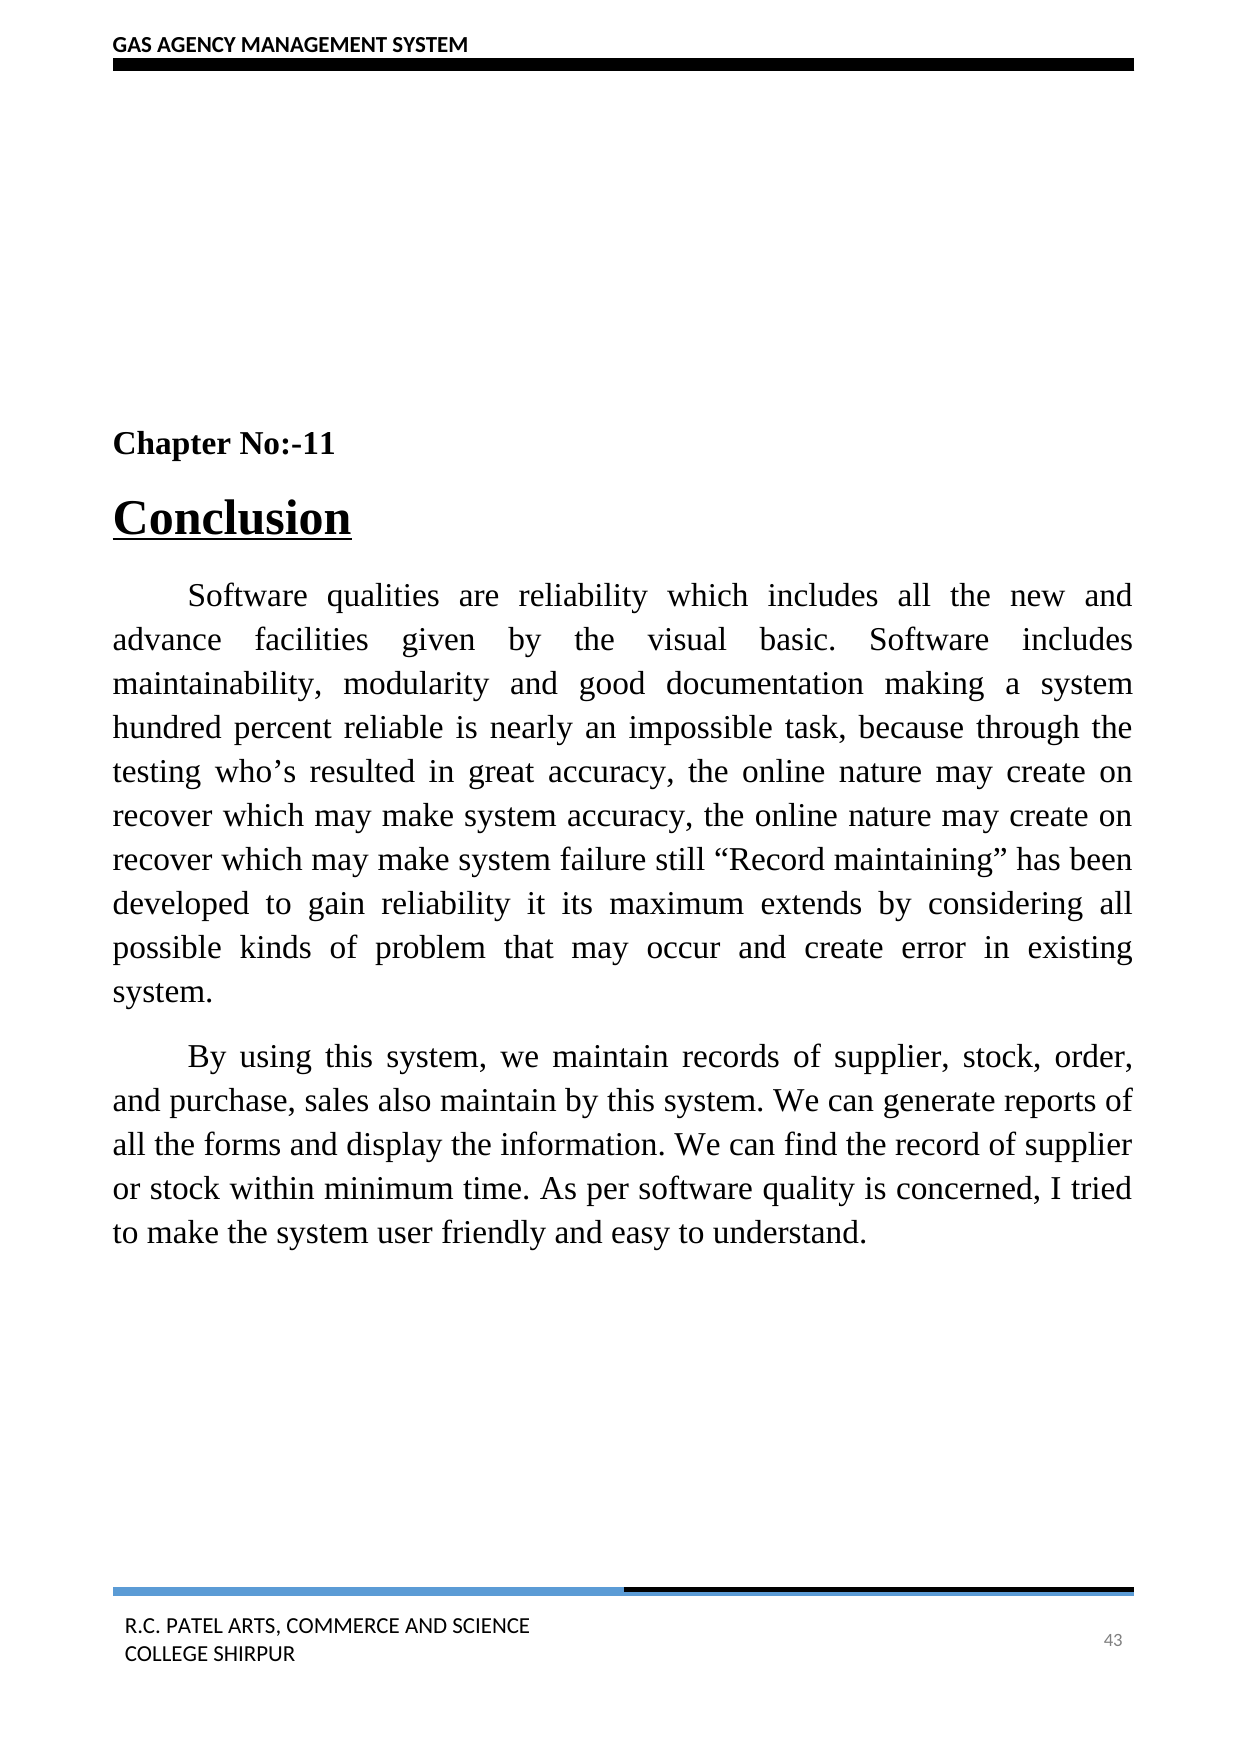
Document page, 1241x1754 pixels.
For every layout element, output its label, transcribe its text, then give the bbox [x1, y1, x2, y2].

text Software qualities are reliability which includes all the new and advance facilities given by the visual basic. Software includes maintainability, modularity and good documentation making a system hundred percent reliable is nearly an impossible task, because through the testing who’s resulted in great accuracy, the online nature may create on recover which may make system accuracy, the online nature may create on recover which may make system failure still “Record maintaining” has been developed to gain reliability it its maximum extends by considering all possible kinds of problem that may occur and create error in existing system. [112, 575, 1134, 1010]
text Conclusion [112, 488, 1134, 545]
text By using this system, we maintain records of supplier, stock, order, and purchase, sales also maintain by this system. We can generate reports of all the forms and display the information. We can find the record of supplier or stock within minimum time. As per software quality is concerned, I tried to make the system user friendly and easy to understand. [112, 1036, 1134, 1251]
text Chapter No:-11 [112, 423, 1134, 461]
